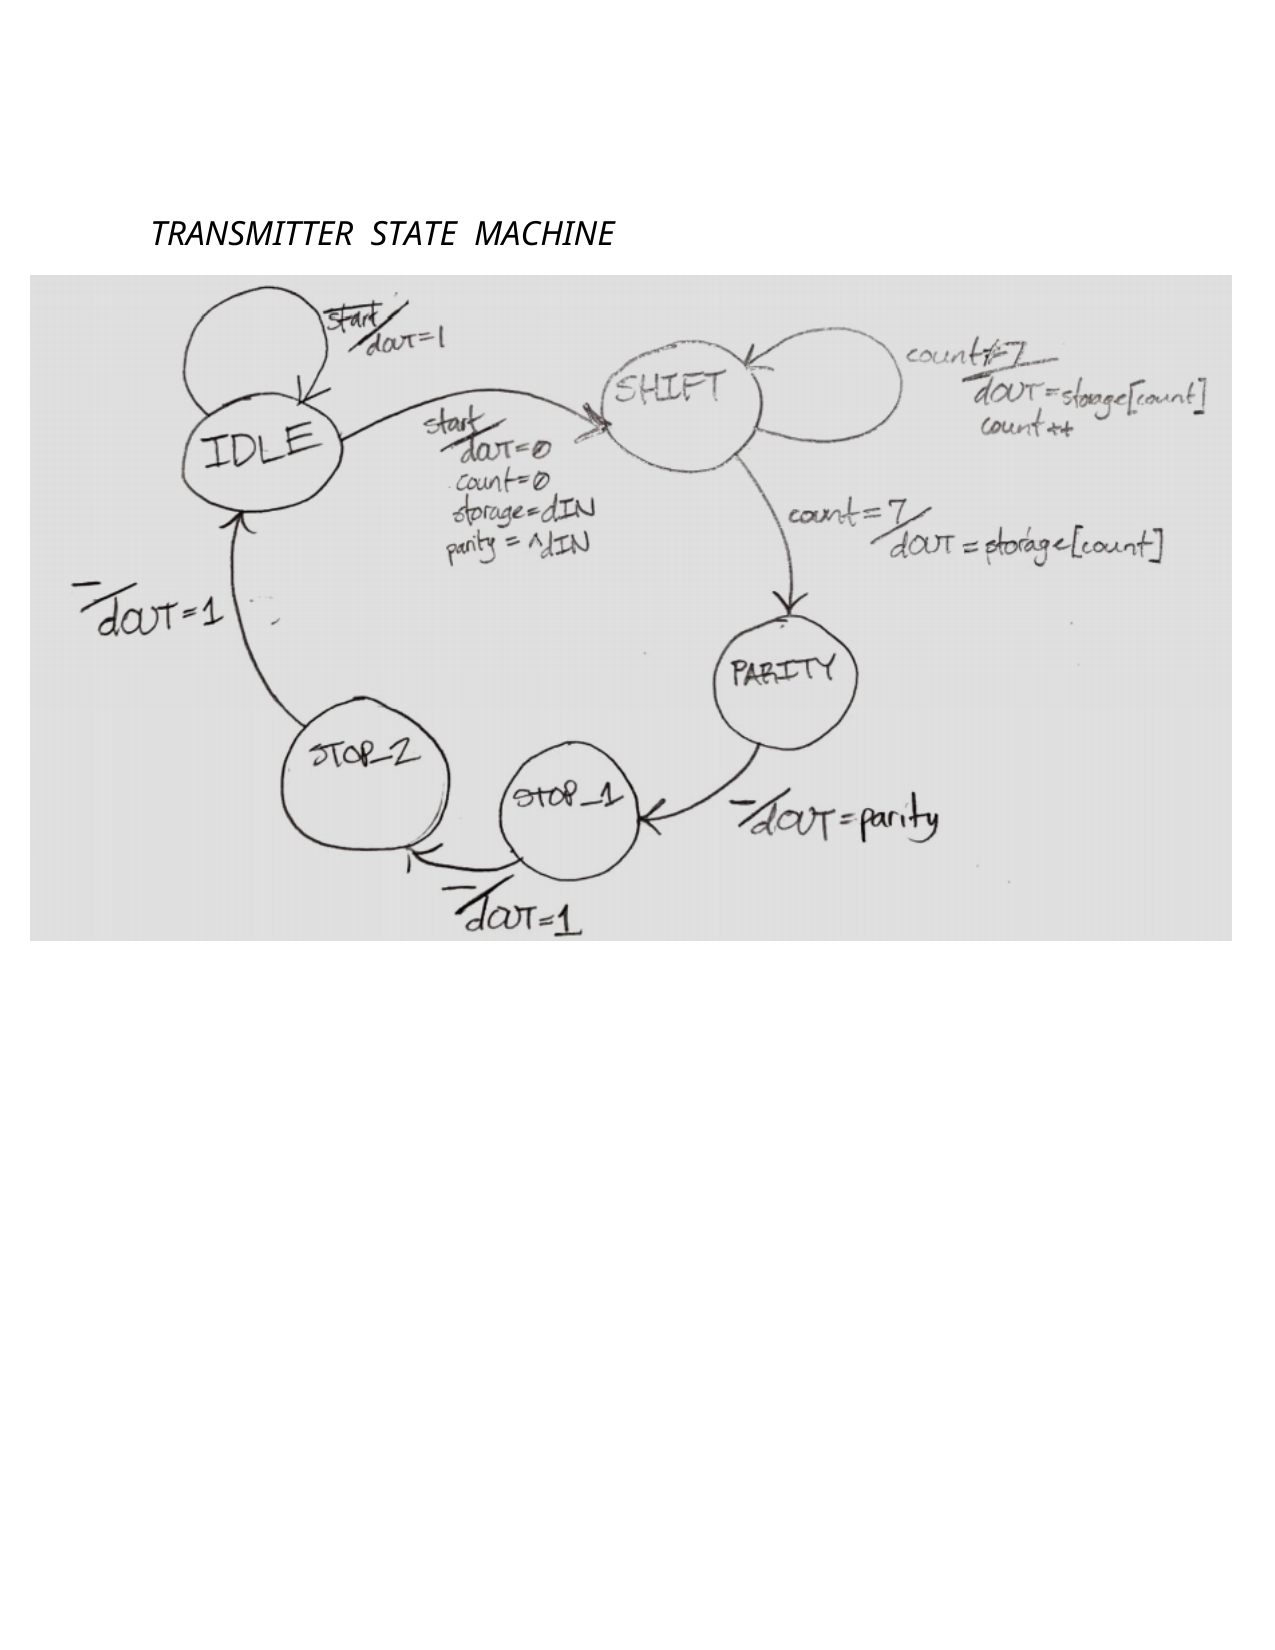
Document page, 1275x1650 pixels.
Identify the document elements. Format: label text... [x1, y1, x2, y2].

text TRANSMITTER STATE MACHINE [150, 209, 1125, 255]
picture [30, 275, 1232, 941]
